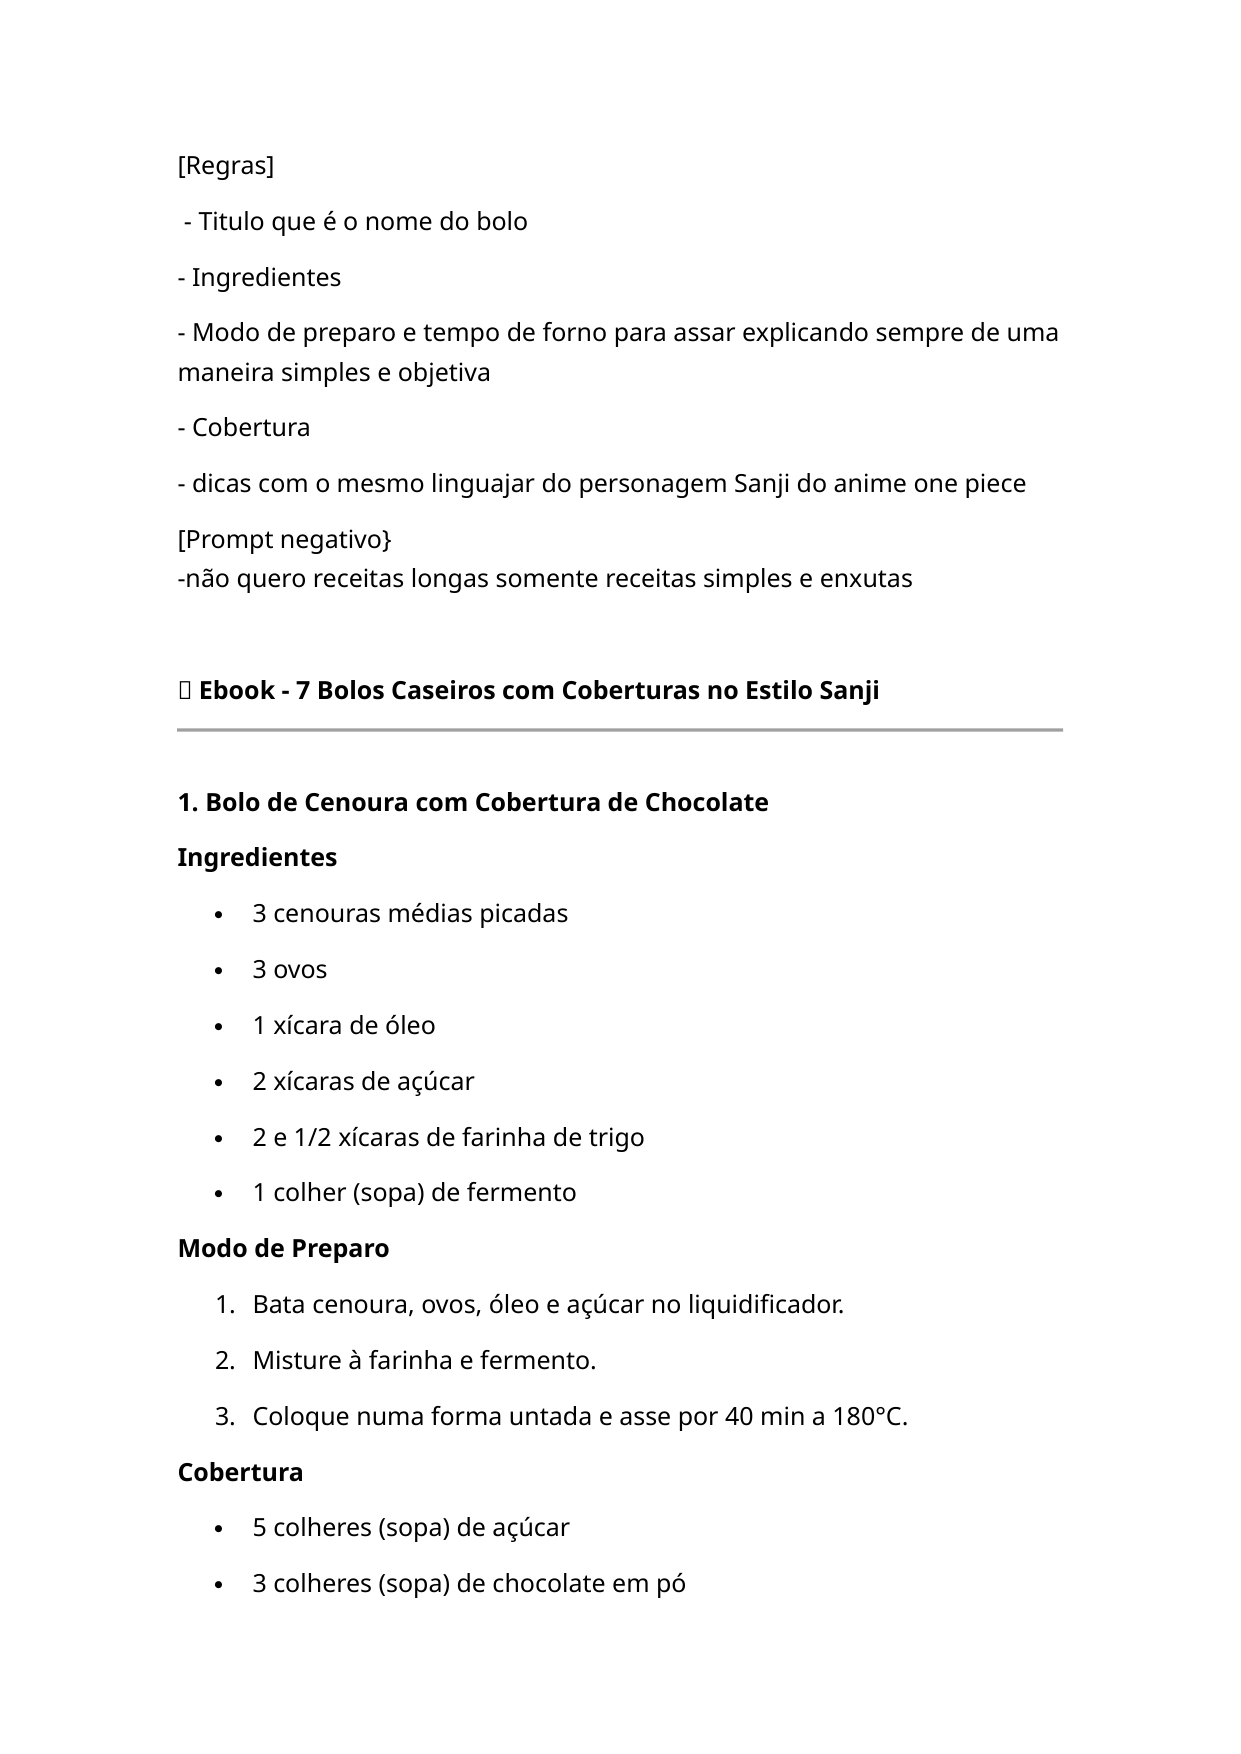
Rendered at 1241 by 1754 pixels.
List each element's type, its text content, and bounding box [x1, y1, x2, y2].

list 3 ovos [215, 952, 1063, 986]
text - Titulo que é o nome do bolo [177, 203, 1063, 237]
text - Cobertura [177, 410, 1063, 444]
list 1 xícara de óleo [215, 1008, 1063, 1042]
text 1. Bolo de Cenoura com Cobertura de Chocolate [177, 784, 1063, 818]
list Misture à farinha e fermento. [215, 1343, 1063, 1377]
text - Ingredientes [177, 259, 1063, 293]
text Modo de Preparo [177, 1231, 1063, 1265]
text Ingredientes [177, 840, 1063, 874]
text [Regras] [177, 148, 1063, 182]
list Bata cenoura, ovos, óleo e açúcar no liquidificador. [215, 1287, 1063, 1321]
text 🍰 Ebook - 7 Bolos Caseiros com Coberturas no Estilo Sanji [177, 673, 1063, 707]
text - dicas com o mesmo linguajar do personagem Sanji do anime one piece [177, 466, 1063, 500]
list 2 xícaras de açúcar [215, 1063, 1063, 1097]
text Cobertura [177, 1454, 1063, 1488]
list 5 colheres (sopa) de açúcar [215, 1510, 1063, 1544]
list Coloque numa forma untada e asse por 40 min a 180°C. [215, 1398, 1063, 1432]
text - Modo de preparo e tempo de forno para assar explicando sempre de uma maneira simples e objetiva [177, 315, 1063, 388]
text [Prompt negativo} -não quero receitas longas somente receitas simples e enxutas [177, 522, 1063, 595]
list 3 cenouras médias picadas [215, 896, 1063, 930]
list 3 colheres (sopa) de chocolate em pó [215, 1566, 1063, 1600]
list 1 colher (sopa) de fermento [215, 1175, 1063, 1209]
list 2 e 1/2 xícaras de farinha de trigo [215, 1119, 1063, 1153]
